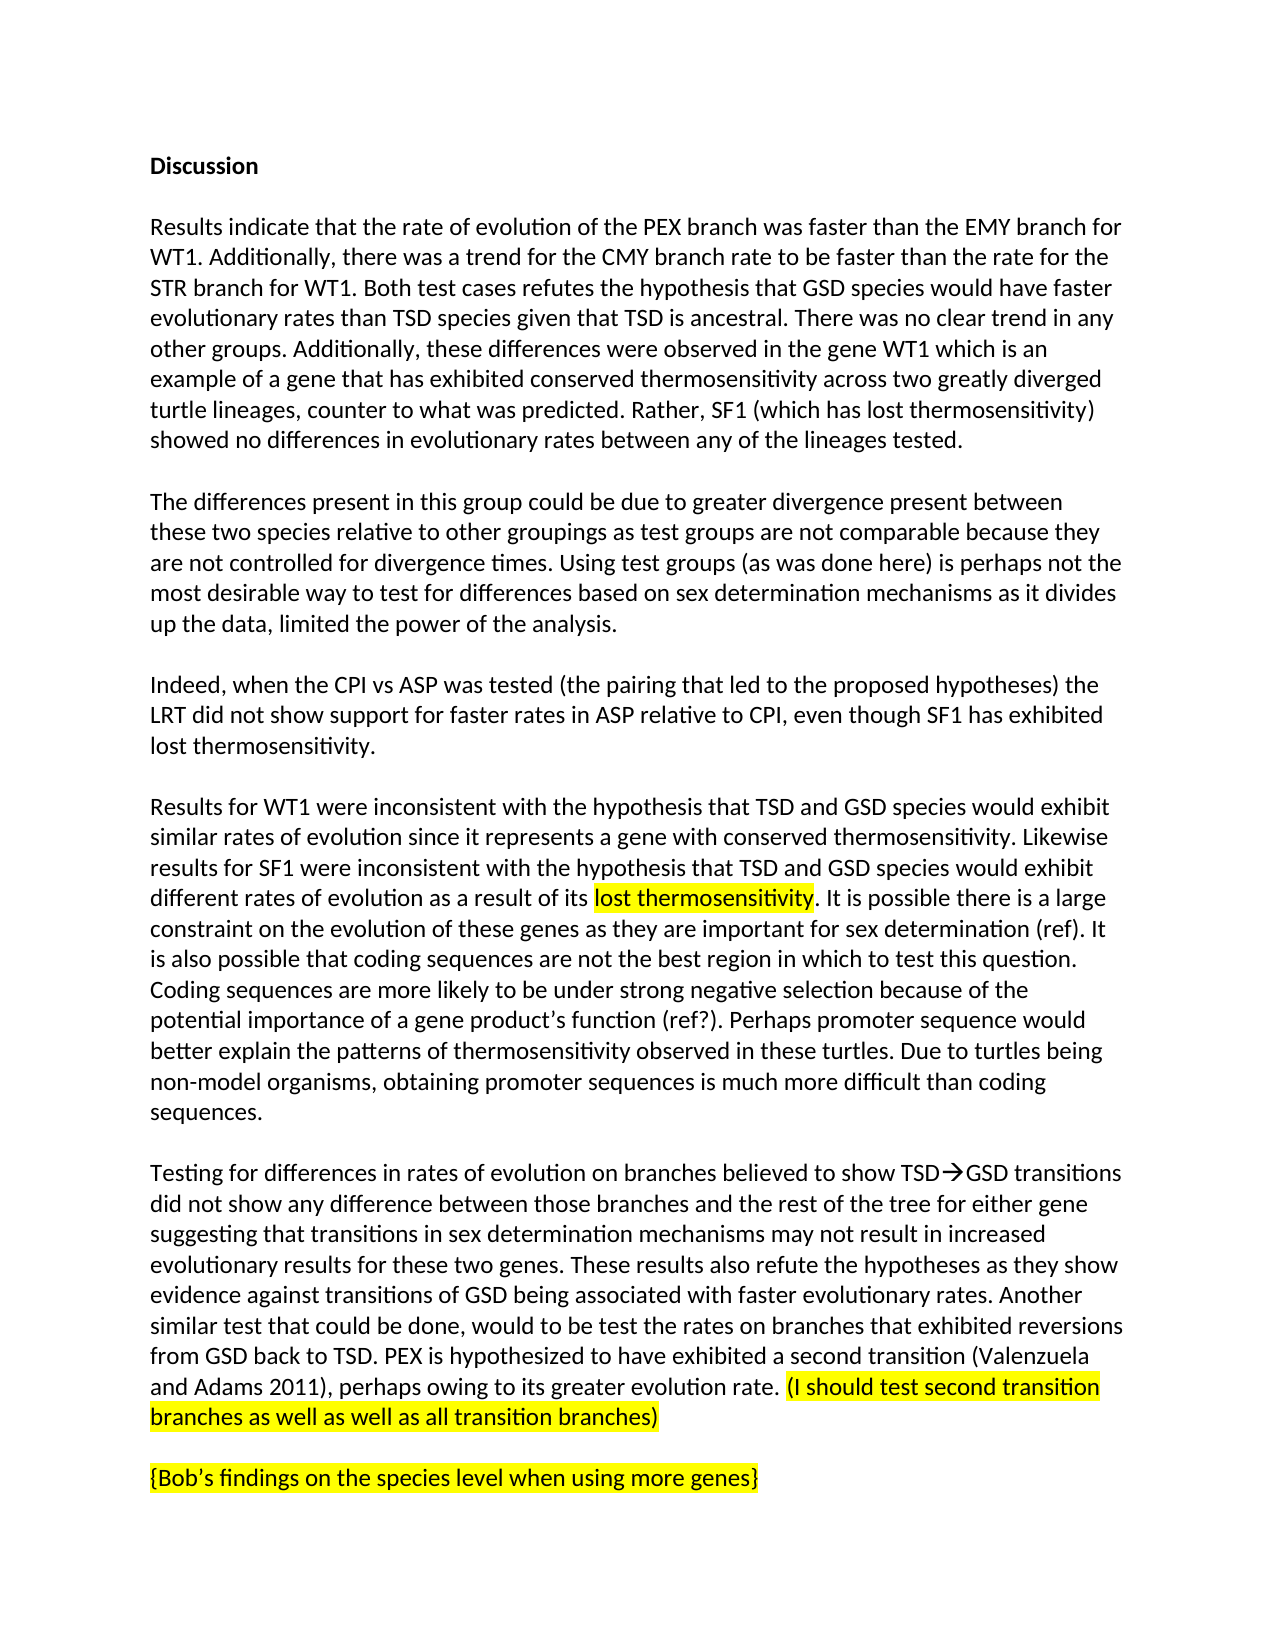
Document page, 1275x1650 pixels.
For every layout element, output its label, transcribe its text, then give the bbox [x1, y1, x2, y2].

text Results for WT1 were inconsistent with the hypothesis that TSD and GSD species would exhibit similar rates of evolution since it represents a gene with conserved thermosensitivity. Likewise results for SF1 were inconsistent with the hypothesis that TSD and GSD species would exhibit different rates of evolution as a result of its lost thermosensitivity. It is possible there is a large constraint on the evolution of these genes as they are important for sex determination (ref). It is also possible that coding sequences are not the best region in which to test this question. Coding sequences are more likely to be under strong negative selection because of the potential importance of a gene product’s function (ref?). Perhaps promoter sequence would better explain the patterns of thermosensitivity observed in these turtles. Due to turtles being non-model organisms, obtaining promoter sequences is much more difficult than coding sequences. [150, 791, 1125, 1127]
text Results indicate that the rate of evolution of the PEX branch was faster than the EMY branch for WT1. Additionally, there was a trend for the CMY branch rate to be faster than the rate for the STR branch for WT1. Both test cases refutes the hypothesis that GSD species would have faster evolutionary rates than TSD species given that TSD is ancestral. There was no clear trend in any other groups. Additionally, these differences were observed in the gene WT1 which is an example of a gene that has exhibited conserved thermosensitivity across two greatly diverged turtle lineages, counter to what was predicted. Rather, SF1 (which has lost thermosensitivity) showed no differences in evolutionary rates between any of the lineages tested. [150, 211, 1125, 455]
text The differences present in this group could be due to greater divergence present between these two species relative to other groupings as test groups are not comparable because they are not controlled for divergence times. Using test groups (as was done here) is perhaps not the most desirable way to test for differences based on sex determination mechanisms as it divides up the data, limited the power of the analysis. [150, 486, 1125, 638]
text Indeed, when the CPI vs ASP was tested (the pairing that led to the proposed hypotheses) the LRT did not show support for faster rates in ASP relative to CPI, even though SF1 has exhibited lost thermosensitivity. [150, 669, 1125, 760]
text Testing for differences in rates of evolution on branches believed to show TSDGSD transitions did not show any difference between those branches and the rest of the tree for either gene suggesting that transitions in sex determination mechanisms may not result in increased evolutionary results for these two genes. These results also refute the hypotheses as they show evidence against transitions of GSD being associated with faster evolutionary rates. Another similar test that could be done, would to be test the rates on branches that exhibited reversions from GSD back to TSD. PEX is hypothesized to have exhibited a second transition (Valenzuela and Adams 2011), perhaps owing to its greater evolution rate. (I should test second transition branches as well as well as all transition branches) [150, 1157, 1125, 1432]
text Discussion [150, 150, 1125, 181]
text {Bob’s findings on the species level when using more genes} [150, 1462, 1125, 1493]
